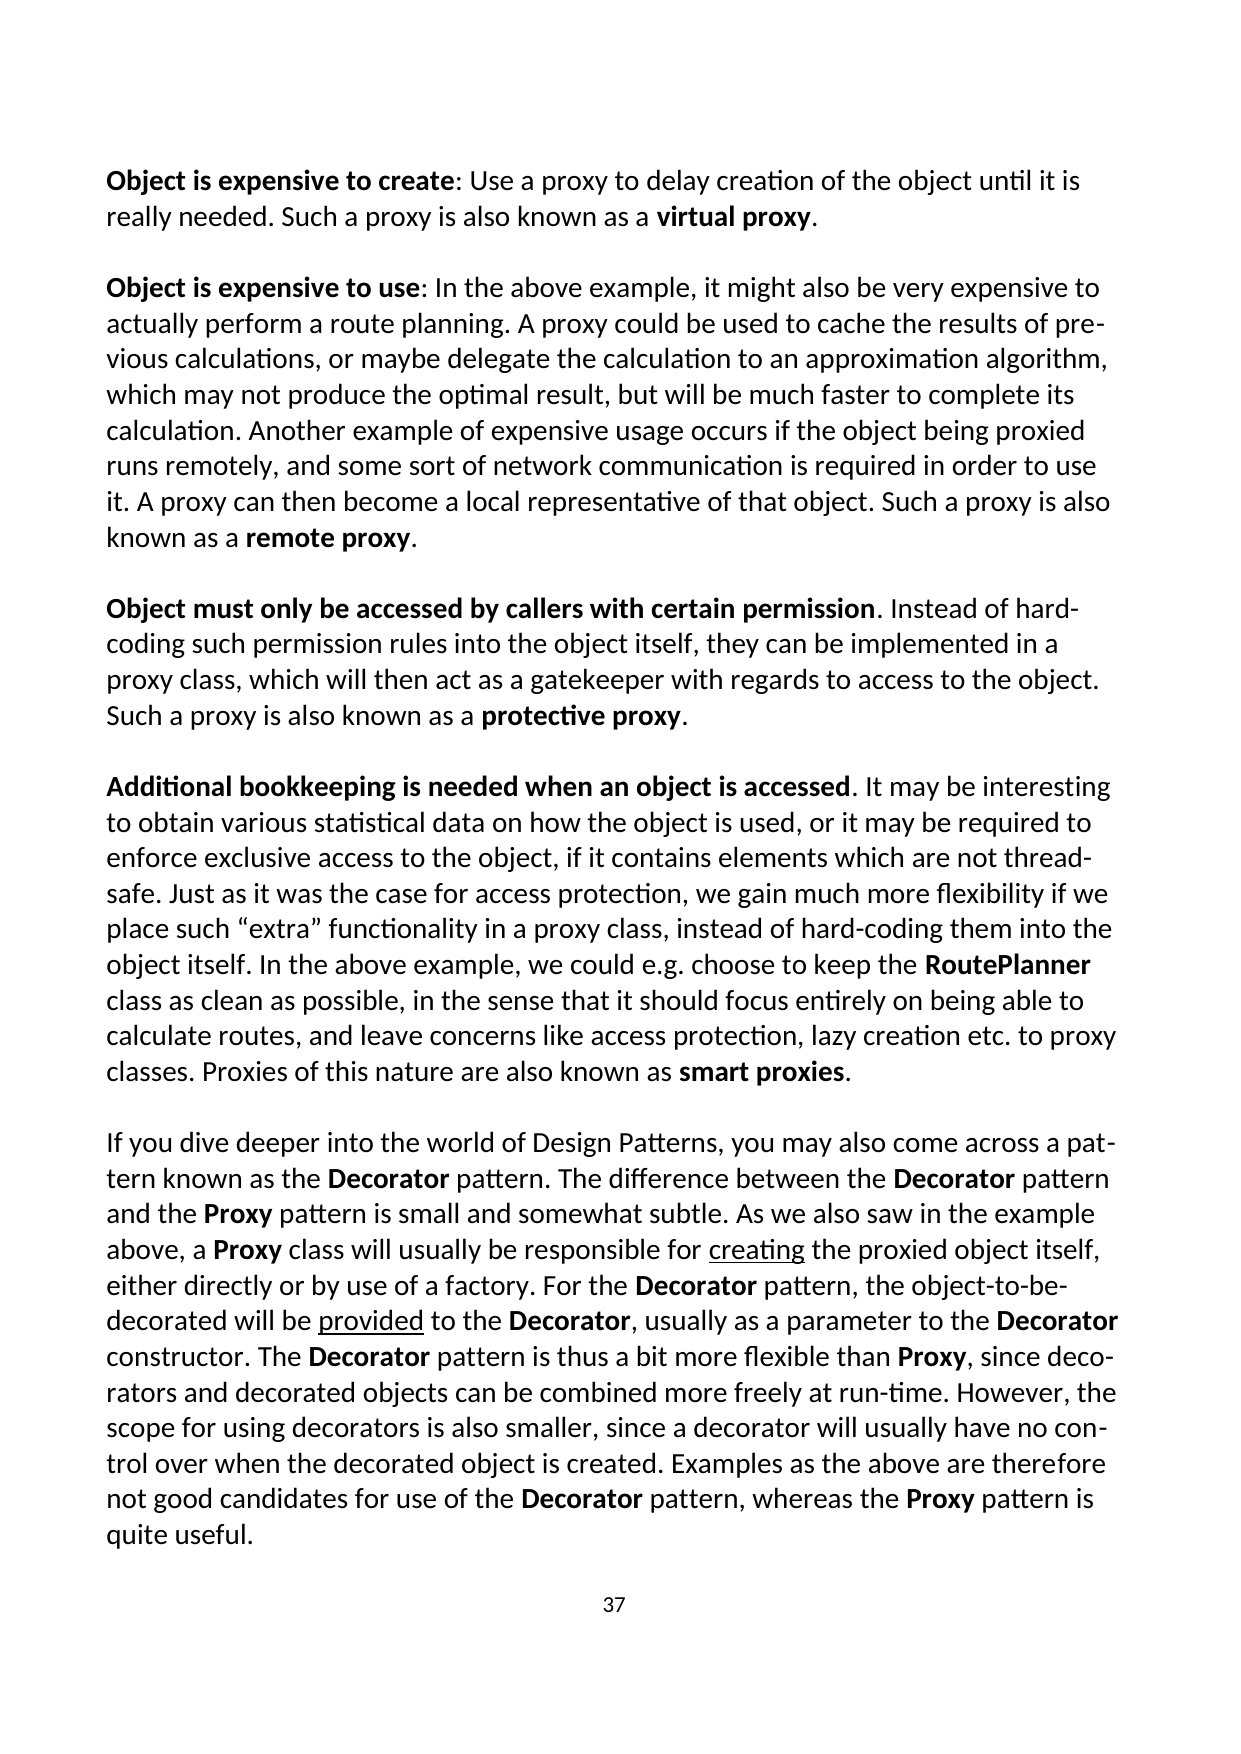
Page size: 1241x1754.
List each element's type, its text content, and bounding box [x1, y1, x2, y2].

text Object is expensive to create: Use a proxy to delay creation of the object until it is really needed. Such a proxy is also known as a virtual proxy. [106, 162, 1121, 234]
text Additional bookkeeping is needed when an object is accessed. It may be interesting to obtain various statistical data on how the object is used, or it may be required to enforce exclusive access to the object, if it contains elements which are not thread-safe. Just as it was the case for access protection, we gain much more flexibility if we place such “extra” functionality in a proxy class, instead of hard-coding them into the object itself. In the above example, we could e.g. choose to keep the RoutePlanner class as clean as possible, in the sense that it should focus entirely on being able to calculate routes, and leave concerns like access protection, lazy creation etc. to proxy classes. Proxies of this nature are also known as smart proxies. [106, 768, 1121, 1089]
text Object must only be accessed by callers with certain permission. Instead of hard-coding such permission rules into the object itself, they can be implemented in a proxy class, which will then act as a gatekeeper with regards to access to the object. Such a proxy is also known as a protective proxy. [106, 590, 1121, 732]
text If you dive deeper into the world of Design Patterns, you may also come across a pattern known as the Decorator pattern. The difference between the Decorator pattern and the Proxy pattern is small and somewhat subtle. As we also saw in the example above, a Proxy class will usually be responsible for creating the proxied object itself, either directly or by use of a factory. For the Decorator pattern, the object-to-be-decorated will be provided to the Decorator, usually as a parameter to the Decorator constructor. The Decorator pattern is thus a bit more flexible than Proxy, since decorators and decorated objects can be combined more freely at run-time. However, the scope for using decorators is also smaller, since a decorator will usually have no control over when the decorated object is created. Examples as the above are therefore not good candidates for use of the Decorator pattern, whereas the Proxy pattern is quite useful. [106, 1124, 1121, 1552]
text Object is expensive to use: In the above example, it might also be very expensive to actually perform a route planning. A proxy could be used to cache the results of previous calculations, or maybe delegate the calculation to an approximation algorithm, which may not produce the optimal result, but will be much faster to complete its calculation. Another example of expensive usage occurs if the object being proxied runs remotely, and some sort of network communication is required in order to use it. A proxy can then become a local representative of that object. Such a proxy is also known as a remote proxy. [106, 269, 1121, 554]
